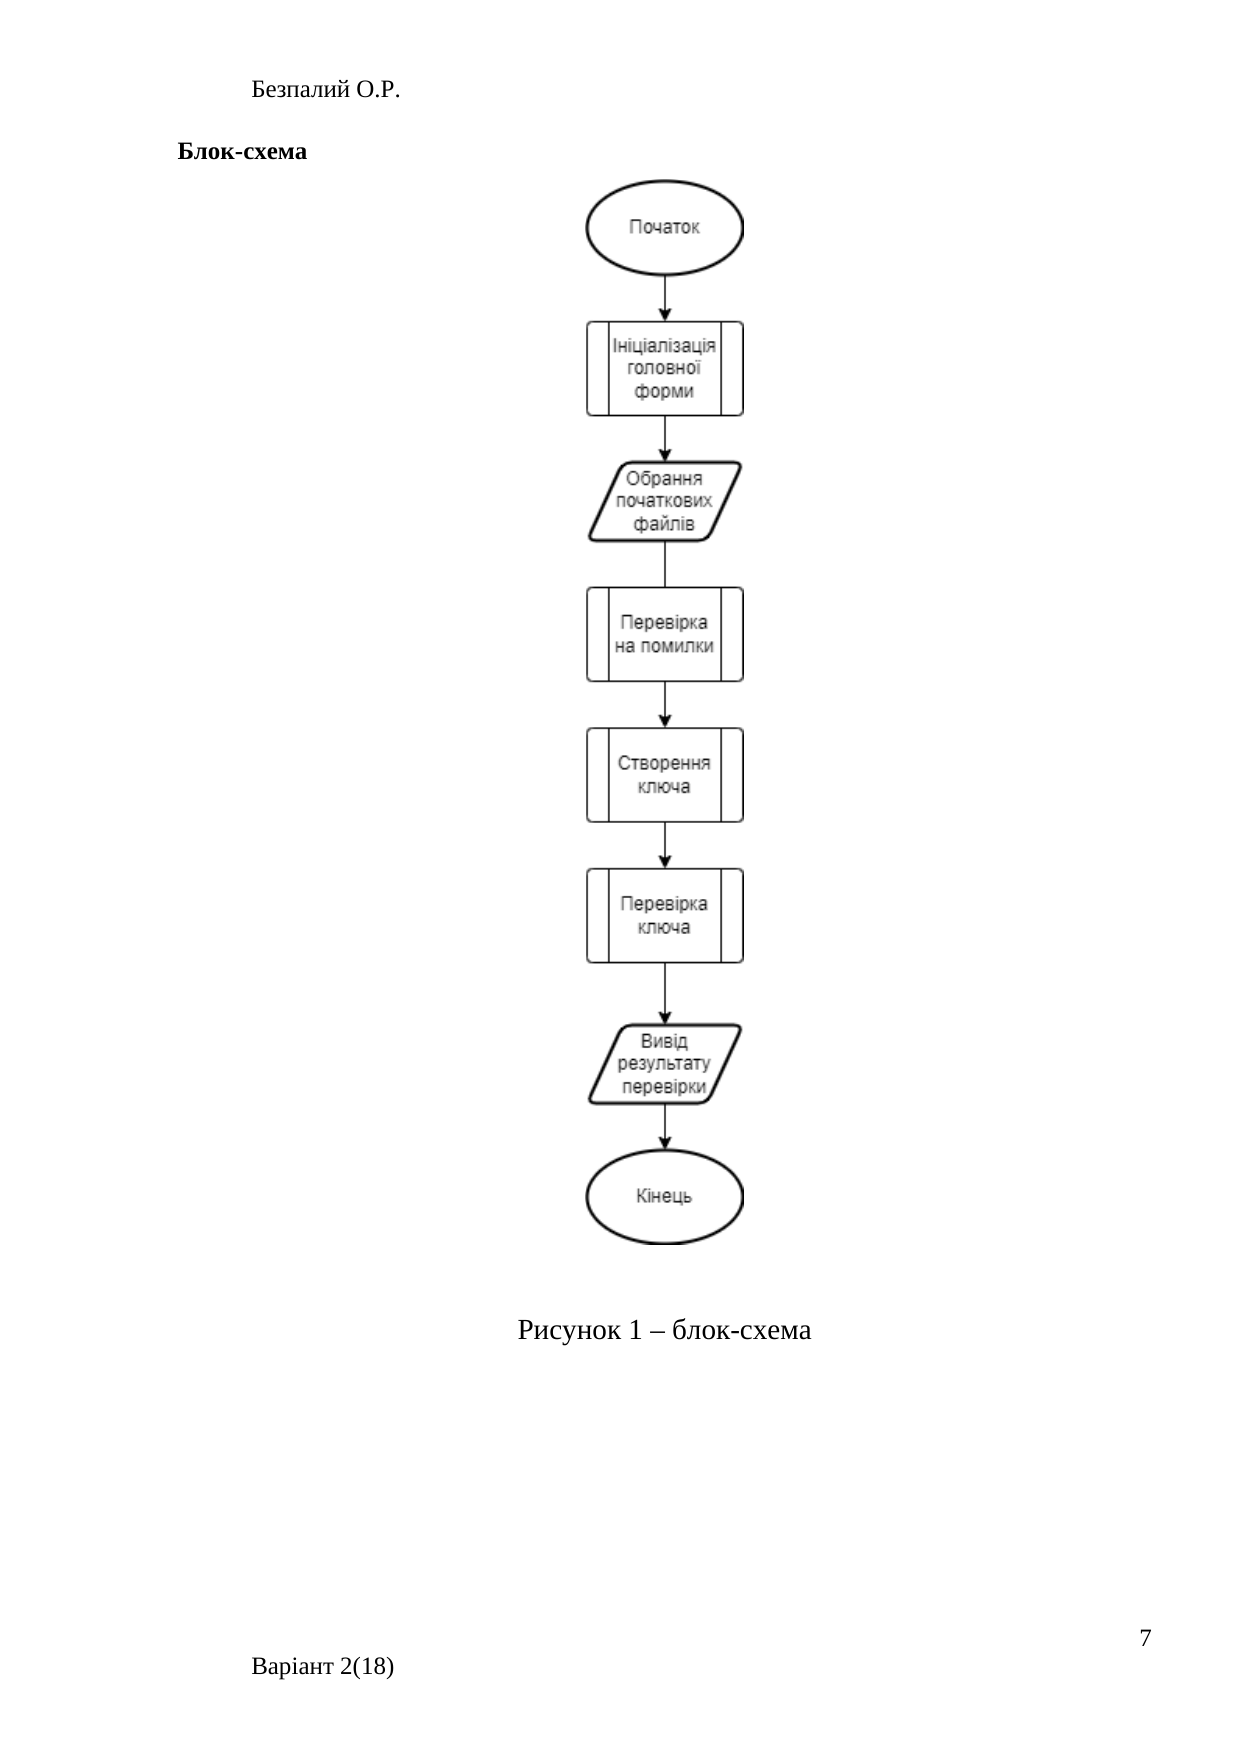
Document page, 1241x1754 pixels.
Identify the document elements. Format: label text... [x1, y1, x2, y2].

picture [585, 179, 744, 1245]
text Блок-схема [177, 136, 1152, 165]
text Рисунок 1 – блок-схема [177, 1312, 1152, 1346]
